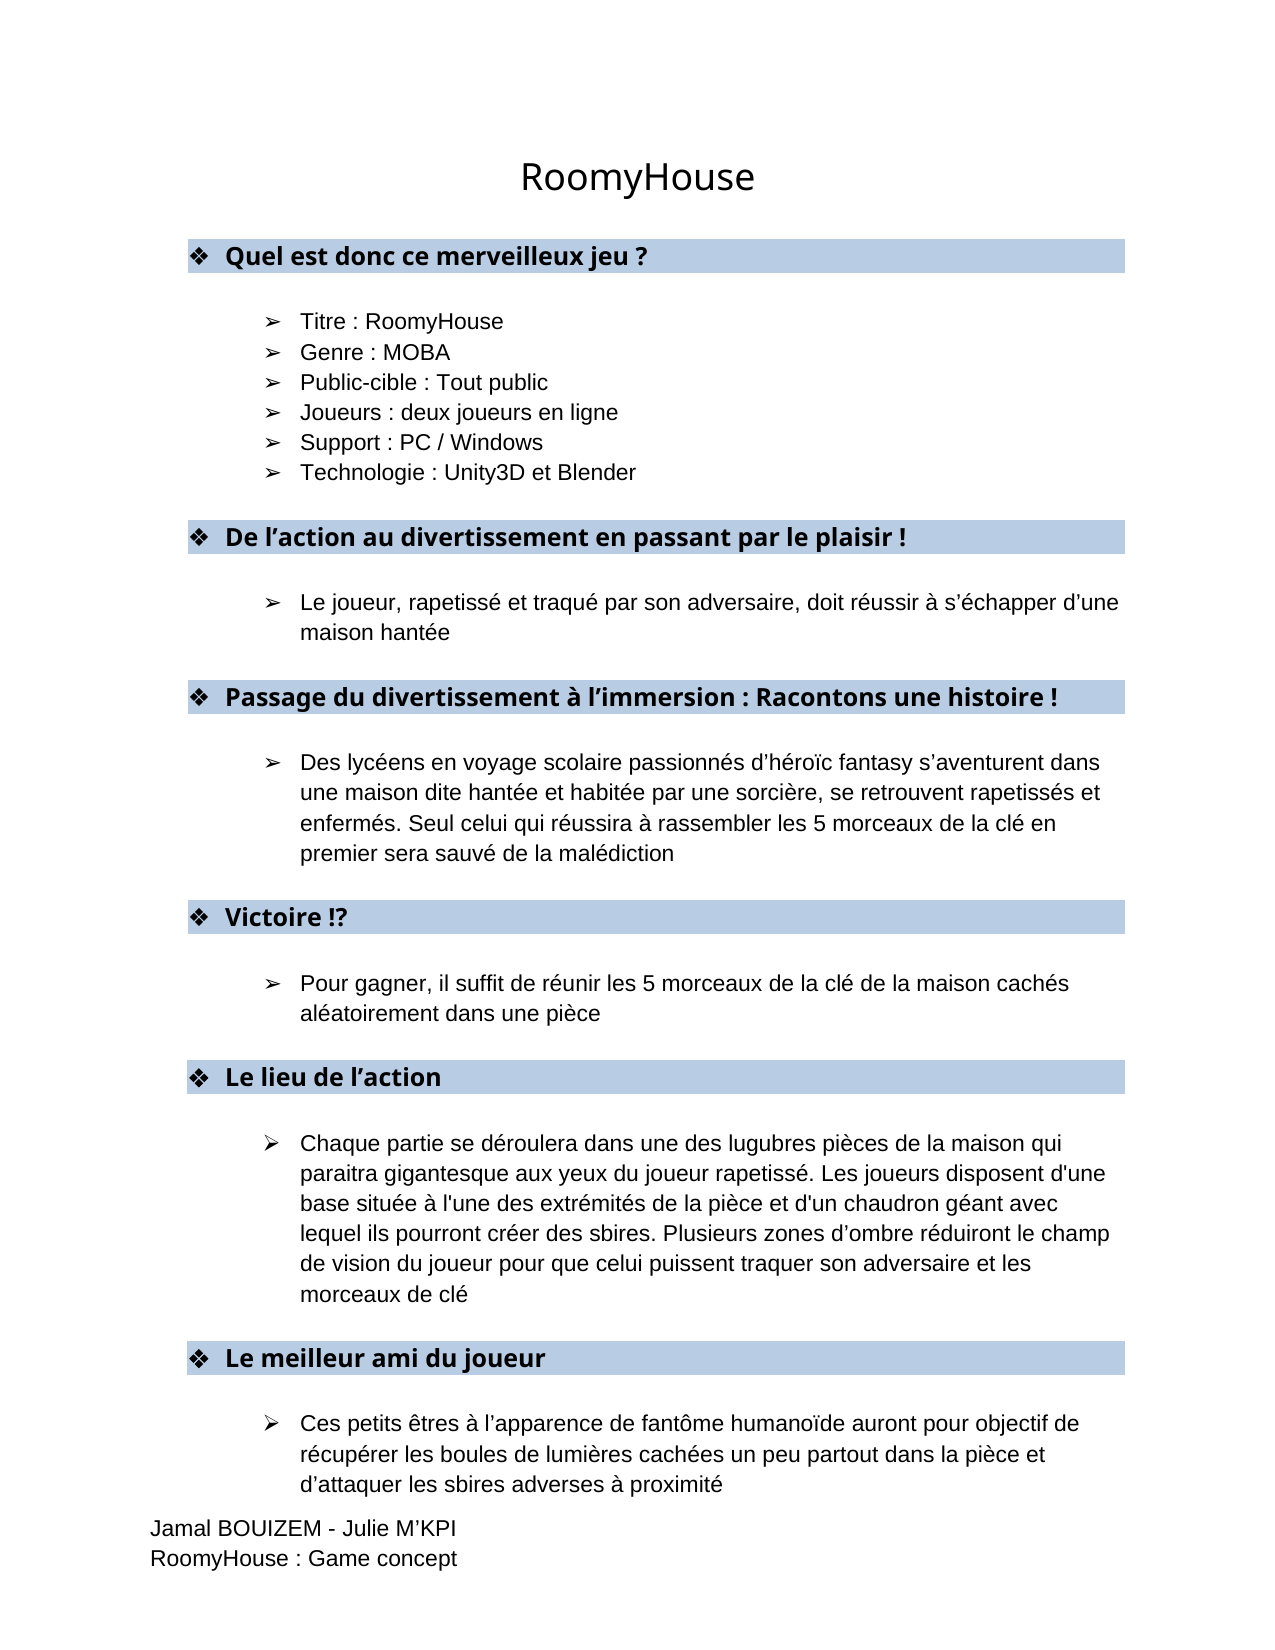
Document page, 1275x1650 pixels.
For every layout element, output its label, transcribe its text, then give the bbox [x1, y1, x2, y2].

list Passage du divertissement à l’immersion : Racontons une histoire ! [188, 680, 1125, 714]
list Chaque partie se déroulera dans une des lugubres pièces de la maison qui paraitra gigantesque aux yeux du joueur rapetissé. Les joueurs disposent d'une base située à l'une des extrémités de la pièce et d'un chaudron géant avec lequel ils pourront créer des sbires. Plusieurs zones d’ombre réduiront le champ de vision du joueur pour que celui puissent traquer son adversaire et les morceaux de clé [262, 1129, 1125, 1307]
list Quel est donc ce merveilleux jeu ? [188, 239, 1125, 273]
list Technologie : Unity3D et Blender [263, 459, 1125, 486]
list Le lieu de l’action [187, 1060, 1125, 1094]
list Support : PC / Windows [263, 429, 1125, 455]
list Le joueur, rapetissé et traqué par son adversaire, doit réussir à s’échapper d’une maison hantée [263, 589, 1125, 646]
list De l’action au divertissement en passant par le plaisir ! [188, 520, 1125, 554]
list Titre : RoomyHouse [263, 308, 1125, 334]
list Genre : MOBA [263, 338, 1125, 365]
list Le meilleur ami du joueur [187, 1341, 1125, 1375]
list Victoire !? [188, 900, 1125, 934]
list Ces petits êtres à l’apparence de fantôme humanoïde auront pour objectif de récupérer les boules de lumières cachées un peu partout dans la pièce et d’attaquer les sbires adverses à proximité [262, 1410, 1125, 1497]
list Pour gagner, il suffit de réunir les 5 morceaux de la clé de la maison cachés aléatoirement dans une pièce [263, 969, 1125, 1026]
list Joueurs : deux joueurs en ligne [263, 399, 1125, 425]
list Des lycéens en voyage scolaire passionnés d’héroïc fantasy s’aventurent dans une maison dite hantée et habitée par une sorcière, se retrouvent rapetissés et enfermés. Seul celui qui réussira à rassembler les 5 morceaux de la clé en premier sera sauvé de la malédiction [263, 749, 1125, 866]
text RoomyHouse [150, 150, 1125, 201]
list Public-cible : Tout public [263, 369, 1125, 395]
